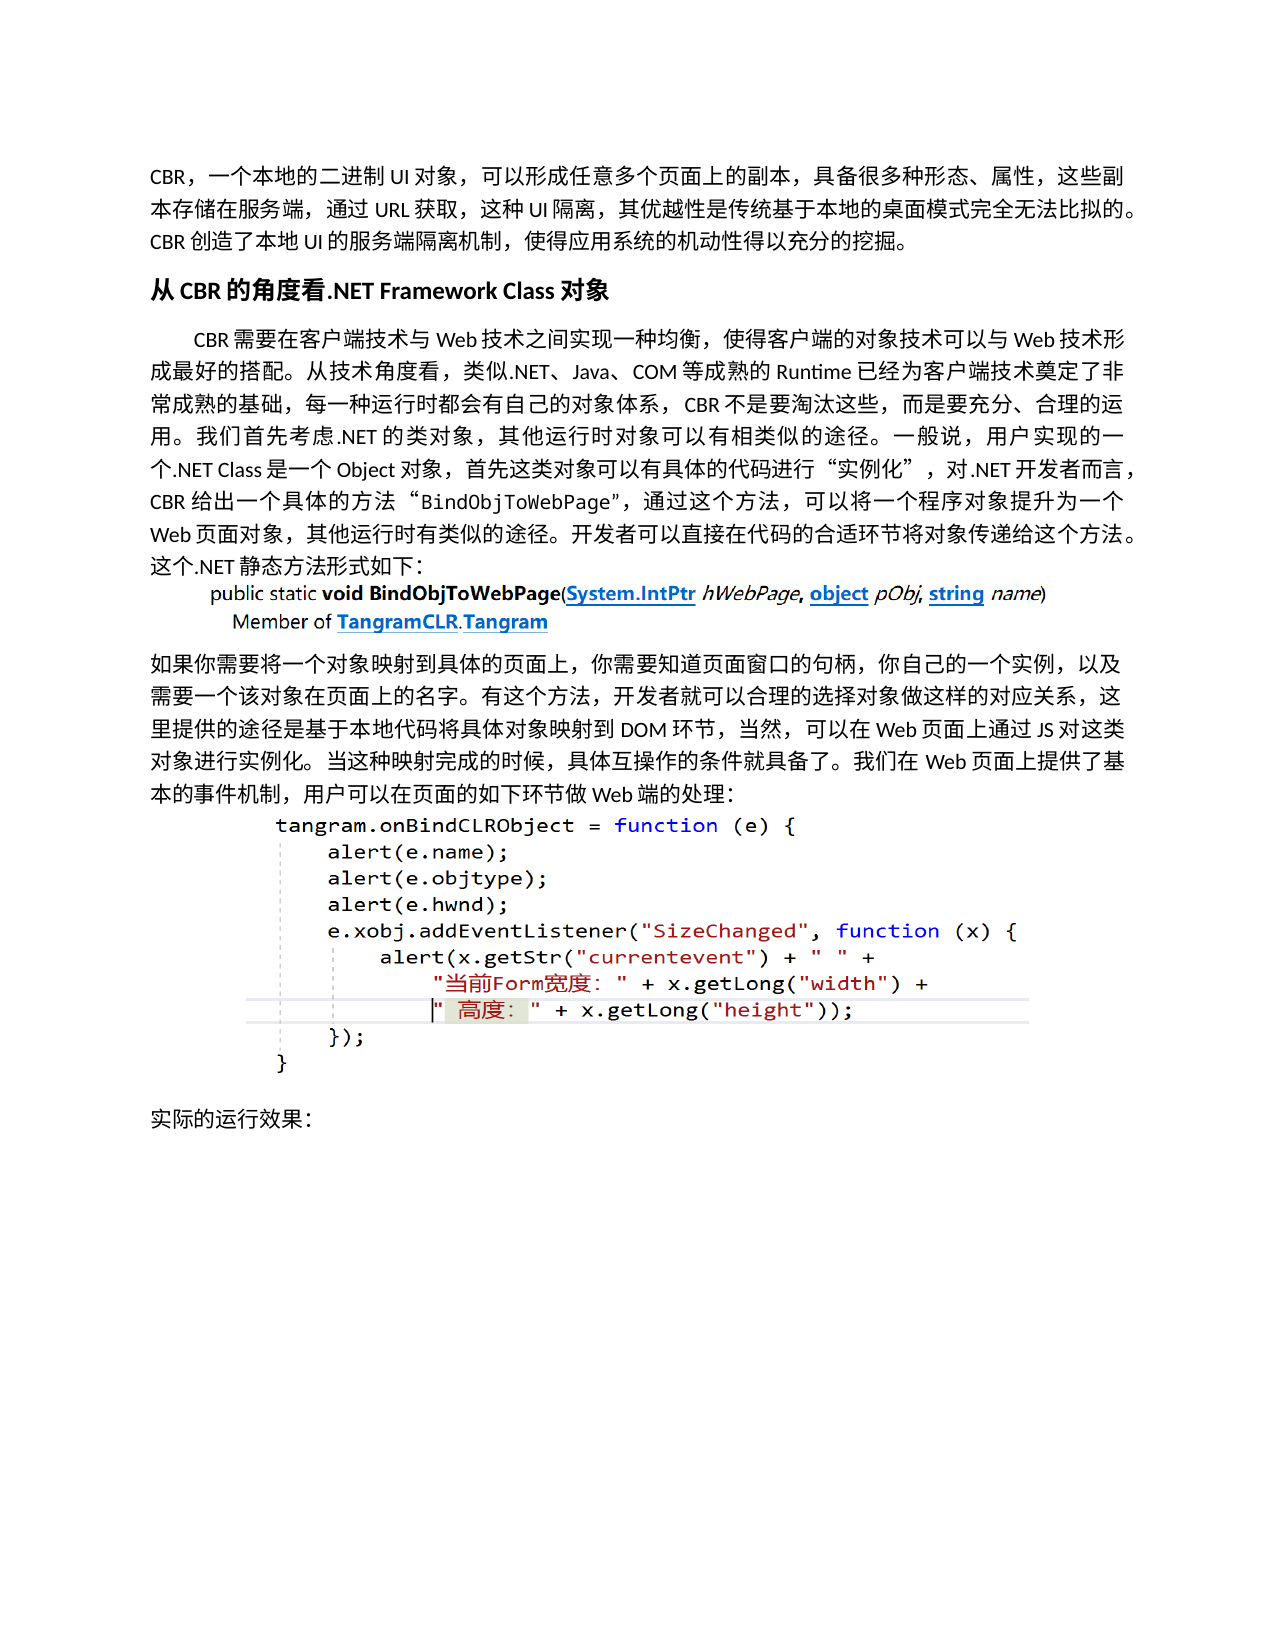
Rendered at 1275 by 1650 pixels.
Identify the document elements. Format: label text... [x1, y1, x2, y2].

text CBR需要在客户端技术与Web技术之间实现一种均衡，使得客户端的对象技术可以与Web技术形成最好的搭配。从技术角度看，类似.NET、Java、COM等成熟的Runtime已经为客户端技术奠定了非常成熟的基础，每一种运行时都会有自己的对象体系，CBR不是要淘汰这些，而是要充分、合理的运用。我们首先考虑.NET的类对象，其他运行时对象可以有相类似的途径。一般说，用户实现的一个.NET Class是一个Object对象，首先这类对象可以有具体的代码进行“实例化”，对.NET开发者而言，CBR给出一个具体的方法“BindObjToWebPage”，通过这个方法，可以将一个程序对象提升为一个Web页面对象，其他运行时有类似的途径。开发者可以直接在代码的合适环节将对象传递给这个方法。这个.NET静态方法形式如下： [150, 321, 1125, 581]
text 如果你需要将一个对象映射到具体的页面上，你需要知道页面窗口的句柄，你自己的一个实例，以及需要一个该对象在页面上的名字。有这个方法，开发者就可以合理的选择对象做这样的对应关系，这里提供的途径是基于本地代码将具体对象映射到DOM环节，当然，可以在Web页面上通过JS对这类对象进行实例化。当这种映射完成的时候，具体互操作的条件就具备了。我们在Web页面上提供了基本的事件机制，用户可以在页面的如下环节做Web端的处理： [150, 646, 1125, 809]
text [150, 159, 1125, 256]
text 从CBR的角度看.NET Framework Class对象 [150, 256, 1125, 321]
text 实际的运行效果： [150, 1101, 1125, 1134]
